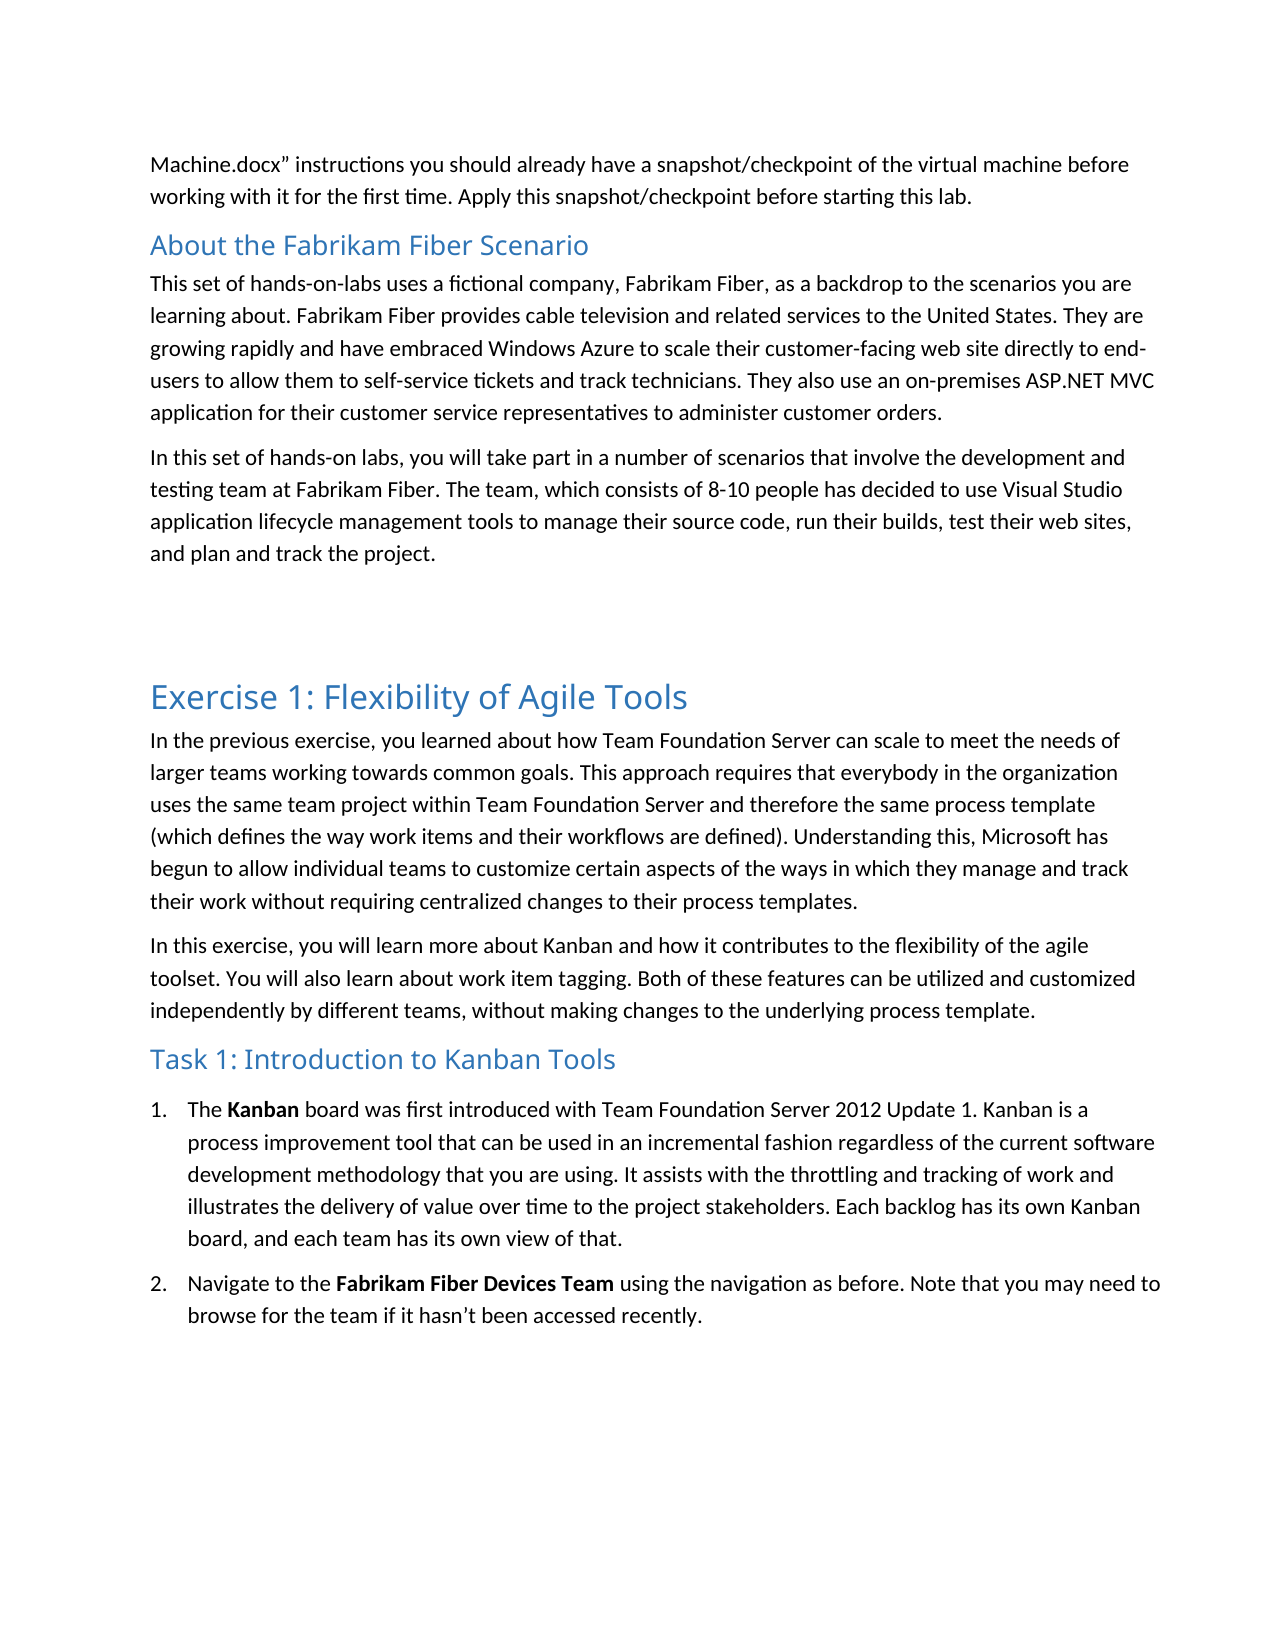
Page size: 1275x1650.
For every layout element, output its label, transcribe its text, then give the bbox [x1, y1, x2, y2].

text In this exercise, you will learn more about Kanban and how it contributes to the flexibility of the agile toolset. You will also learn about work item tagging. Both of these features can be utilized and customized independently by different teams, without making changes to the underlying process template. [150, 931, 1162, 1024]
list The Kanban board was first introduced with Team Foundation Server 2012 Update 1. Kanban is a process improvement tool that can be used in an incremental fashion regardless of the current software development methodology that you are using. It assists with the throttling and tracking of work and illustrates the delivery of value over time to the project stakeholders. Each backlog has its own Kanban board, and each team has its own view of that. [150, 1095, 1162, 1252]
subtitle Task 1: Introduction to Kanban Tools [150, 1041, 1162, 1077]
text In the previous exercise, you learned about how Team Foundation Server can scale to meet the needs of larger teams working towards common goals. This approach requires that everybody in the organization uses the same team project within Team Foundation Server and therefore the same process template (which defines the way work items and their workflows are defined). Understanding this, Microsoft has begun to allow individual teams to customize certain aspects of the ways in which they manage and track their work without requiring centralized changes to their process templates. [150, 726, 1162, 915]
subtitle About the Fabrikam Fiber Scenario [150, 227, 1162, 264]
subtitle Exercise 1: Flexibility of Agile Tools [150, 674, 1162, 719]
list In this set of hands-on labs, you will take part in a number of scenarios that involve the development and testing team at Fabrikam Fiber. The team, which consists of 8-10 people has decided to use Visual Studio application lifecycle management tools to manage their source code, run their builds, test their web sites, and plan and track the project. [150, 443, 1162, 567]
text This set of hands-on-labs uses a fictional company, Fabrikam Fiber, as a backdrop to the scenarios you are learning about. Fabrikam Fiber provides cable television and related services to the United States. They are growing rapidly and have embraced Windows Azure to scale their customer-facing web site directly to end-users to allow them to self-service tickets and track technicians. They also use an on-premises ASP.NET MVC application for their customer service representatives to administer customer orders. [150, 269, 1162, 426]
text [150, 150, 1162, 210]
list Navigate to the Fabrikam Fiber Devices Team using the navigation as before. Note that you may need to browse for the team if it hasn’t been accessed recently. [150, 1269, 1162, 1329]
